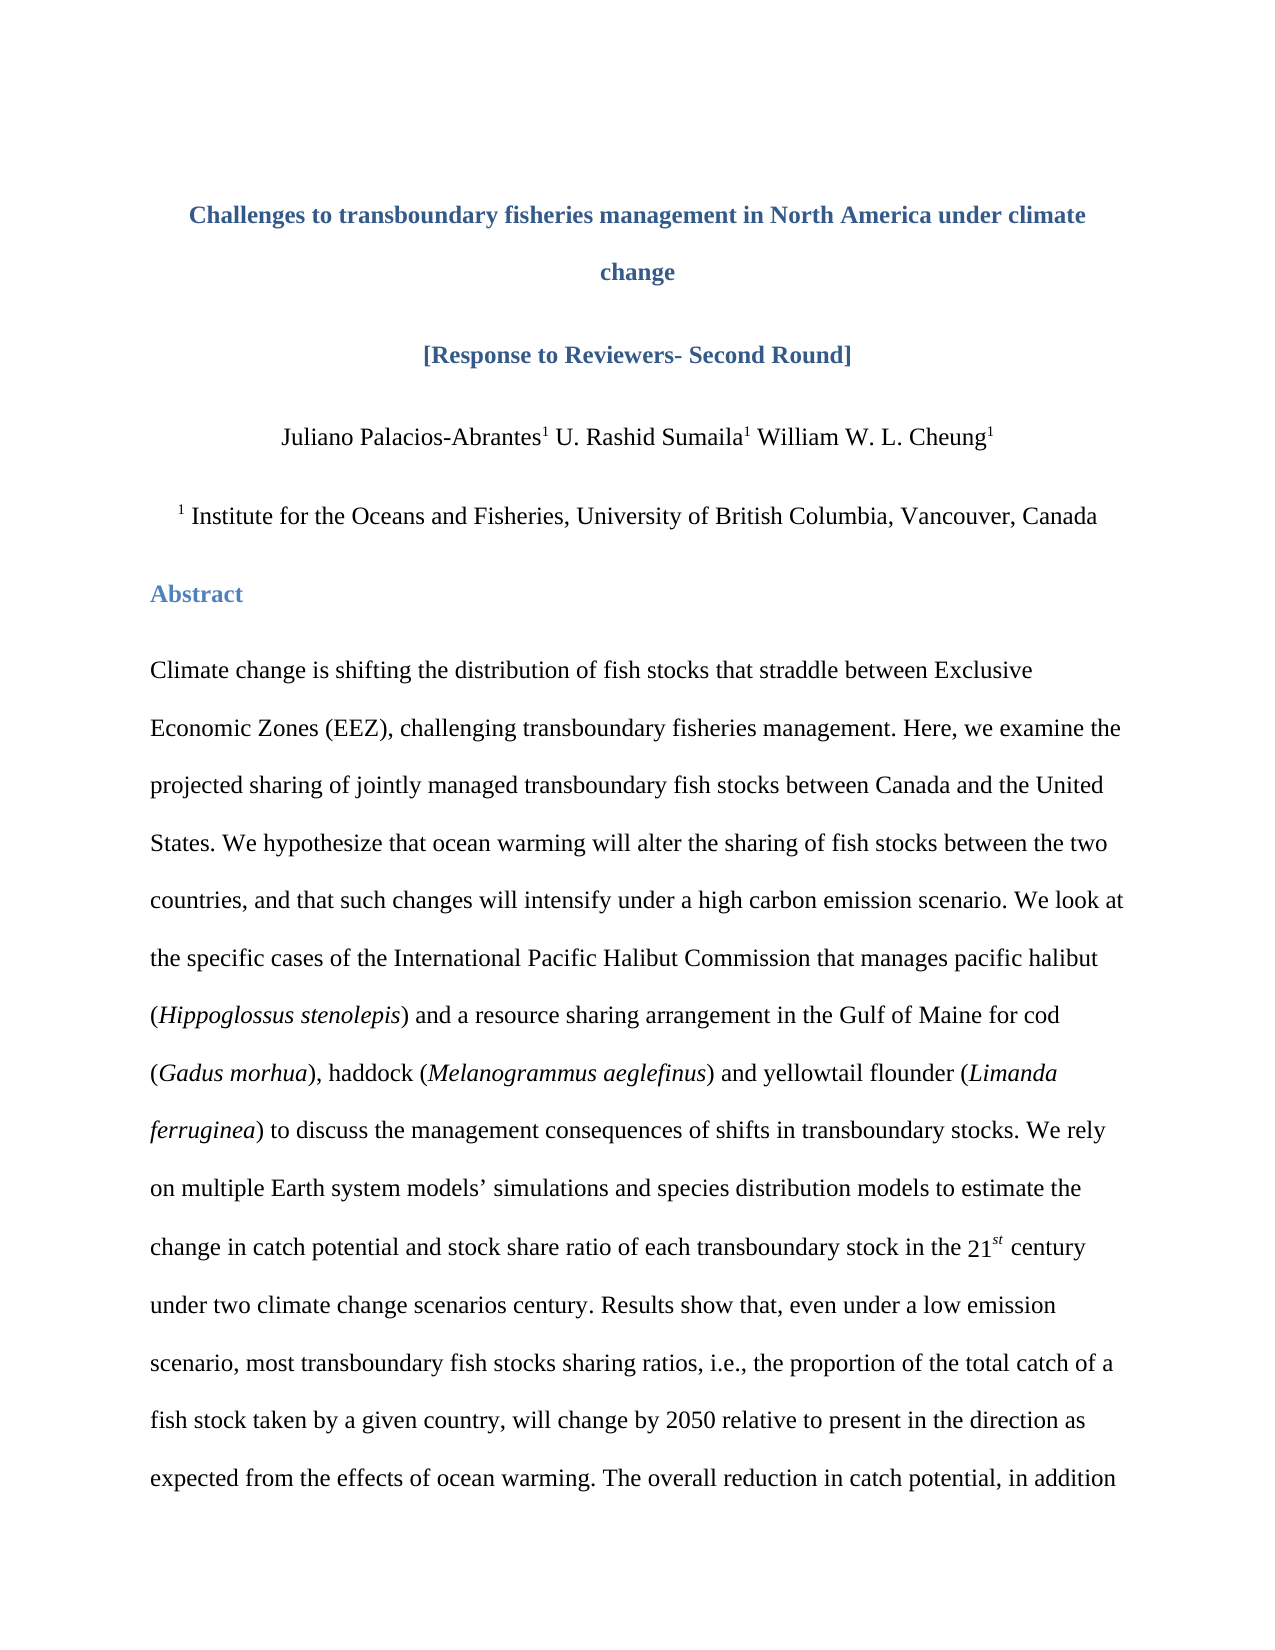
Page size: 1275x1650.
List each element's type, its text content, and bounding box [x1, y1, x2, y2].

subtitle [Response to Reviewers- Second Round] [150, 340, 1125, 369]
text Juliano Palacios-Abrantes1 U. Rashid Sumaila1 William W. L. Cheung1 [150, 422, 1125, 451]
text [150, 655, 1125, 1492]
text 1 Institute for the Oceans and Fisheries, University of British Columbia, Vancouver, Canada [150, 501, 1125, 529]
title Challenges to transboundary fisheries management in North America under climate change [150, 200, 1125, 286]
subtitle Abstract [150, 579, 1125, 608]
